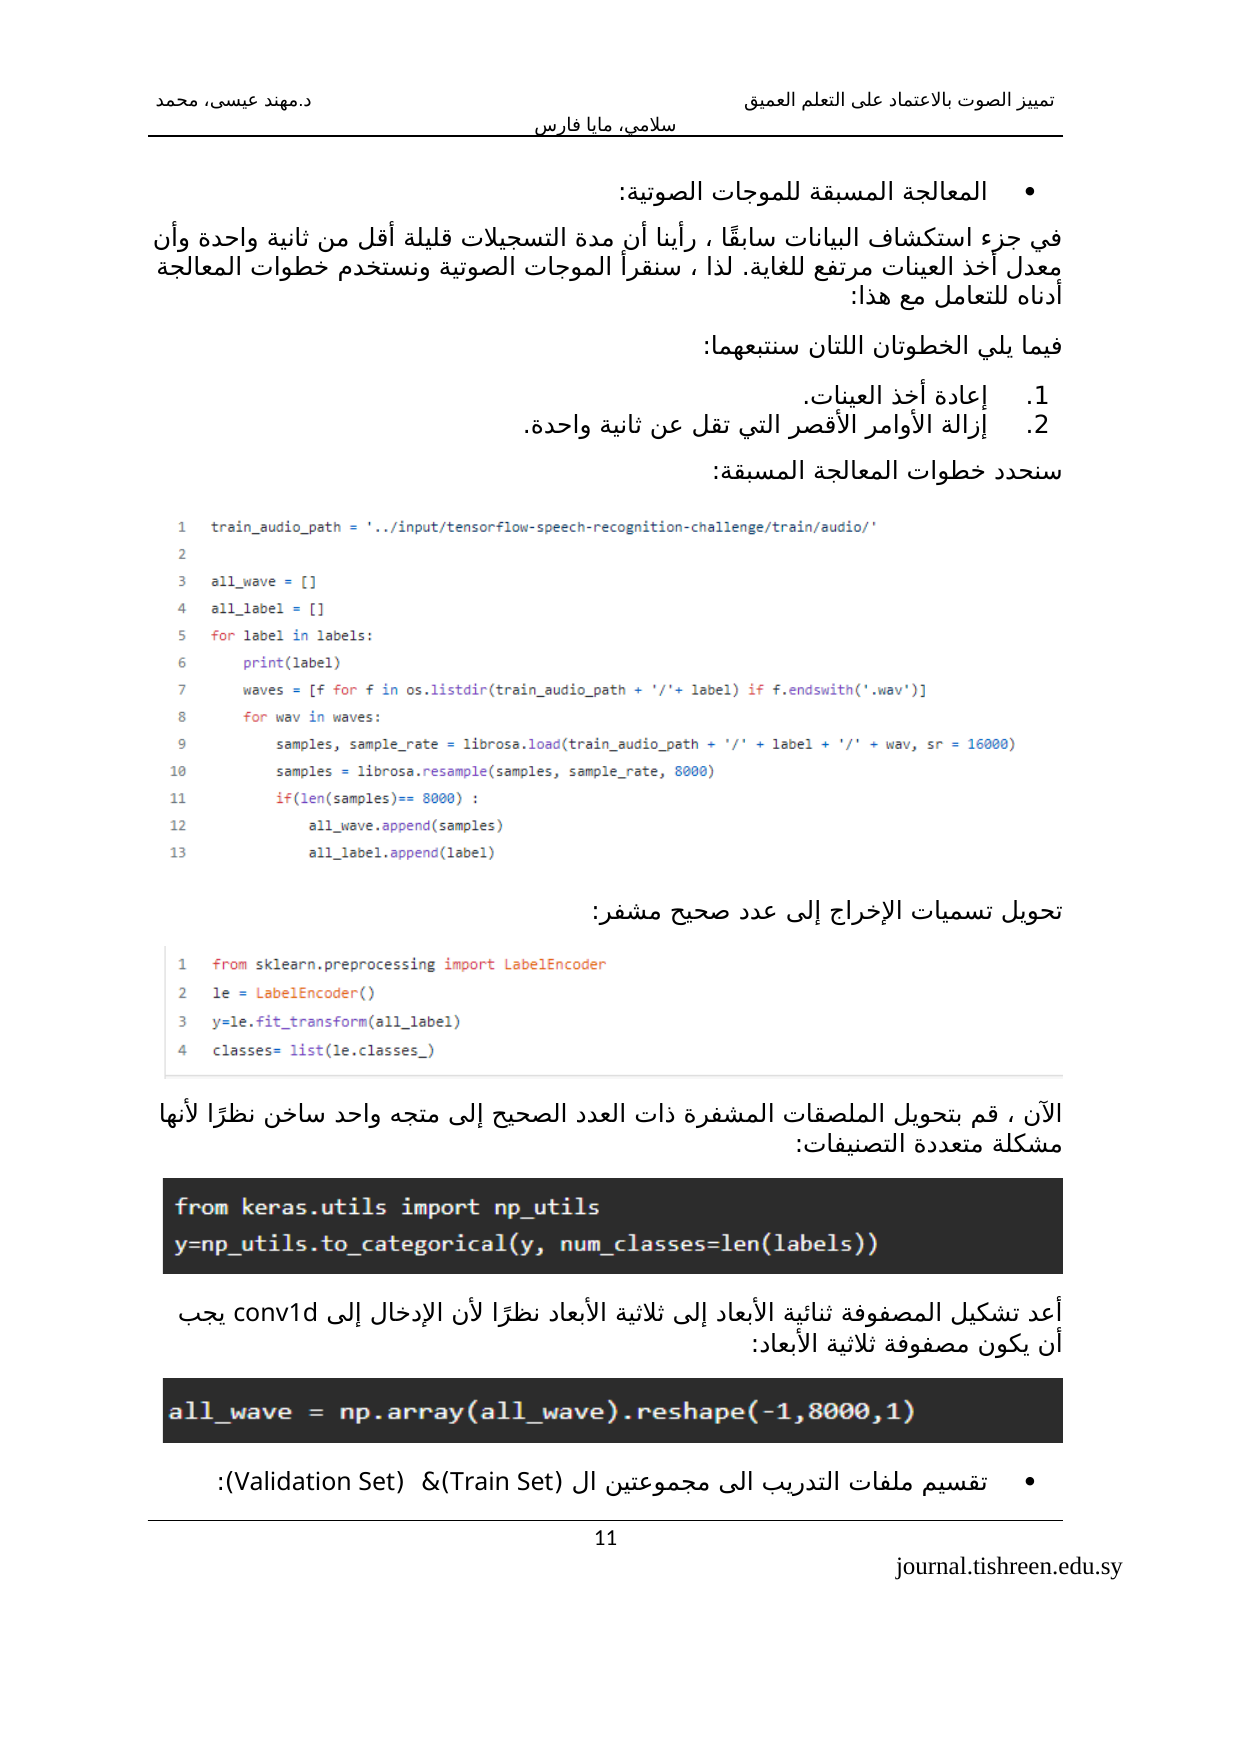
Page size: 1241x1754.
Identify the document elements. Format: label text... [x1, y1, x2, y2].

list المعالجة المسبقة للموجات الصوتية: [148, 177, 1026, 206]
text سنحدد خطوات المعالجة المسبقة: [148, 456, 1063, 486]
list إزالة الأوامر الأقصر التي تقل عن ثانية واحدة. [148, 411, 1026, 440]
picture [162, 946, 1063, 1079]
list تقسيم ملفات التدريب الى مجموعتين ال (Train Set)& (Validation Set): [148, 1464, 1026, 1498]
text أعد تشكيل المصفوفة ثنائية الأبعاد إلى ثلاثية الأبعاد نظرًا لأن الإدخال إلى conv1d يجب أن يكون مصفوفة ثلاثية الأبعاد: [148, 1295, 1063, 1358]
list إعادة أخذ العينات. [148, 381, 1026, 411]
picture [162, 506, 1063, 876]
text فيما يلي الخطوتان اللتان سنتبعهما: [148, 331, 1063, 361]
text الآن ، قم بتحويل الملصقات المشفرة ذات العدد الصحيح إلى متجه واحد ساخن نظرًا لأنها مشكلة متعددة التصنيفات: [148, 1100, 1063, 1158]
picture [162, 1378, 1063, 1443]
picture [162, 1178, 1063, 1274]
text تحويل تسميات الإخراج إلى عدد صحيح مشفر: [148, 897, 1063, 926]
text في جزء استكشاف البيانات سابقًا ، رأينا أن مدة التسجيلات قليلة أقل من ثانية واحدة وأن معدل أخذ العينات مرتفع للغاية. لذا ، سنقرأ الموجات الصوتية ونستخدم خطوات المعالجة أدناه للتعامل مع هذا: [148, 223, 1063, 311]
